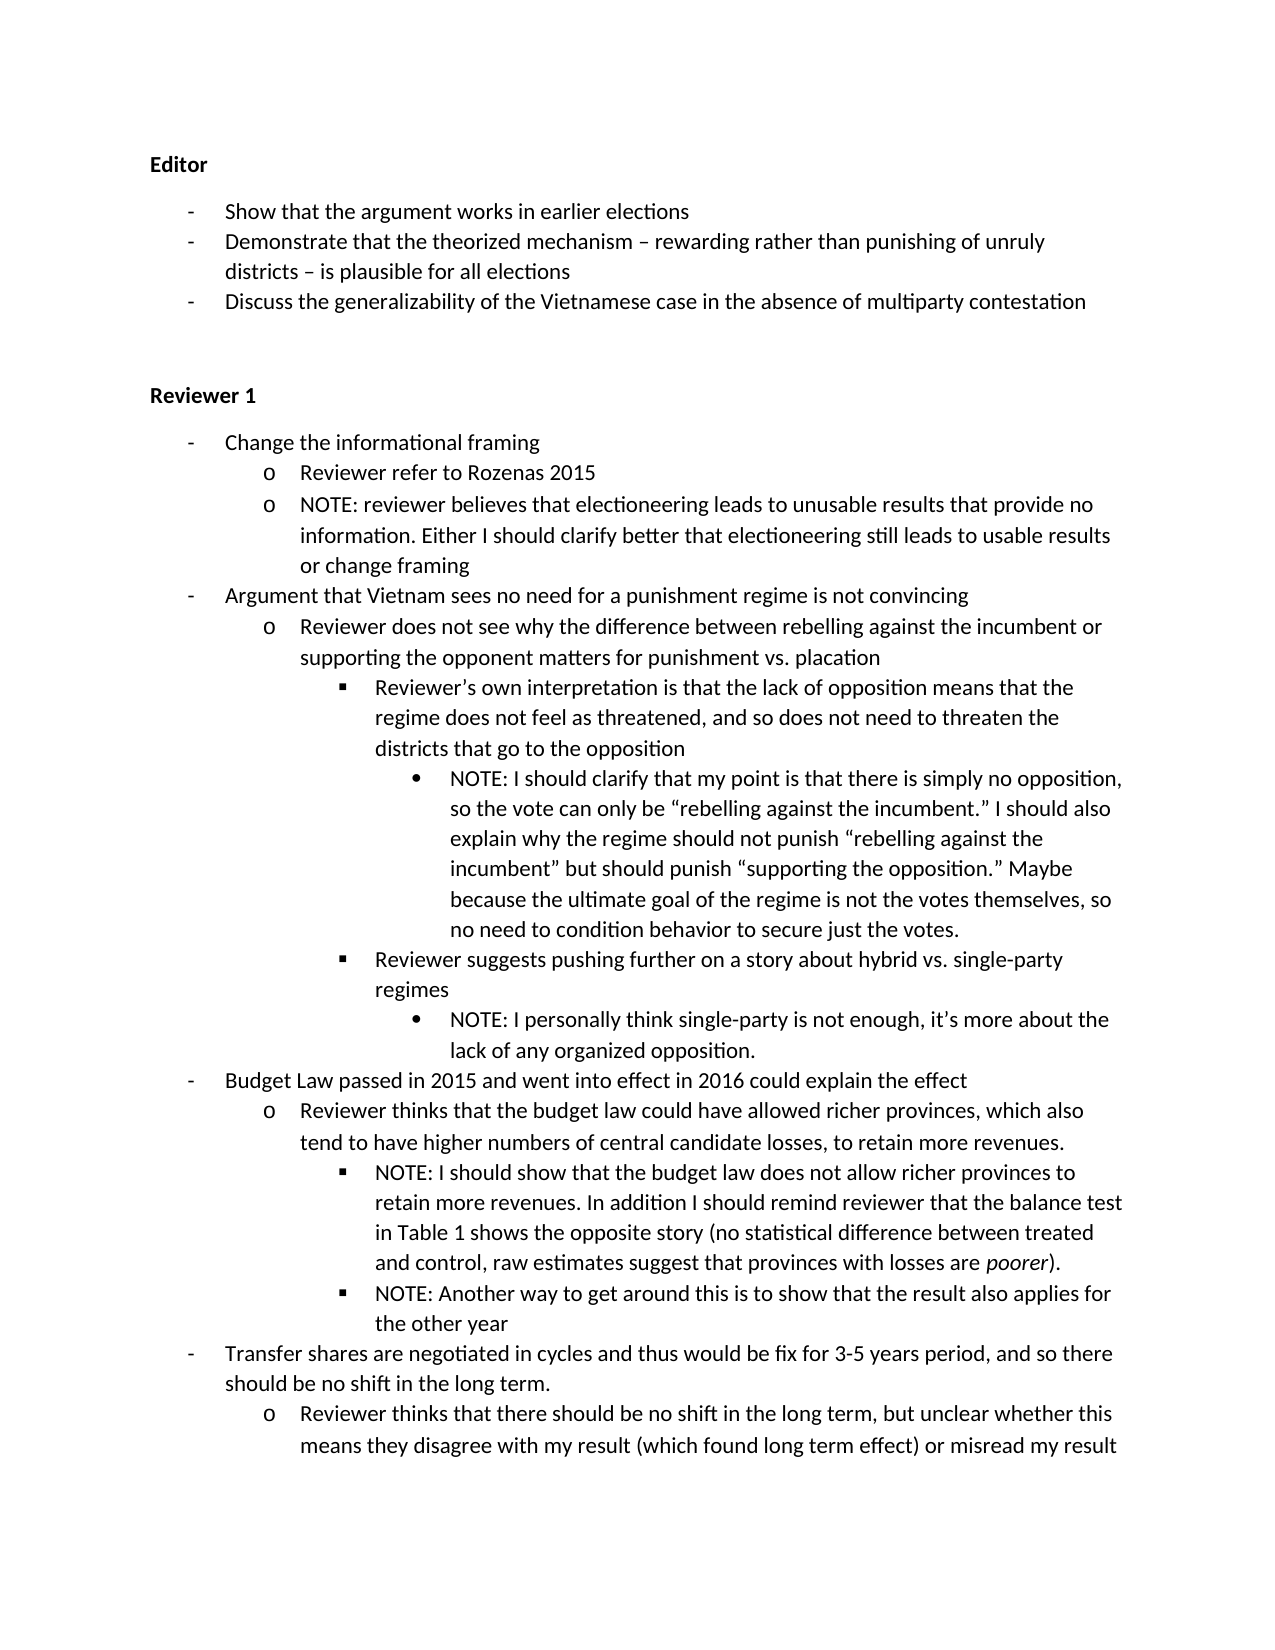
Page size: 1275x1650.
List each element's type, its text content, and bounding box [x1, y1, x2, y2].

list NOTE: reviewer believes that electioneering leads to unusable results that provide no information. Either I should clarify better that electioneering still leads to usable results or change framing [262, 490, 1125, 579]
list Reviewer thinks that the budget law could have allowed richer provinces, which also tend to have higher numbers of central candidate losses, to retain more revenues. [262, 1096, 1125, 1156]
list Transfer shares are negotiated in cycles and thus would be fix for 3-5 years period, and so there should be no shift in the long term. [187, 1339, 1125, 1397]
list Demonstrate that the theorized mechanism – rewarding rather than punishing of unruly districts – is plausible for all elections [187, 227, 1125, 285]
text Editor [150, 150, 1125, 178]
list NOTE: I personally think single-party is not enough, it’s more about the lack of any organized opposition. [412, 1006, 1125, 1064]
list Reviewer suggests pushing further on a story about hybrid vs. single-party regimes [337, 945, 1125, 1003]
list NOTE: I should show that the budget law does not allow richer provinces to retain more revenues. In addition I should remind reviewer that the balance test in Table 1 shows the opposite story (no statistical difference between treated and control, raw estimates suggest that provinces with losses are poorer). [337, 1158, 1125, 1276]
list Reviewer does not see why the difference between rebelling against the incumbent or supporting the opponent matters for punishment vs. placation [262, 612, 1125, 671]
list Discuss the generalizability of the Vietnamese case in the absence of multiparty contestation [187, 287, 1125, 316]
list Reviewer’s own interpretation is that the lack of opposition means that the regime does not feel as threatened, and so does not need to threaten the districts that go to the opposition [337, 673, 1125, 762]
list Reviewer refer to Rozenas 2015 [262, 458, 1125, 487]
list Change the informational framing [187, 428, 1125, 456]
list Show that the argument works in earlier elections [187, 197, 1125, 225]
list Budget Law passed in 2015 and went into effect in 2016 could explain the effect [187, 1066, 1125, 1094]
text Reviewer 1 [150, 381, 1125, 409]
list Argument that Vietnam sees no need for a punishment regime is not convincing [187, 582, 1125, 609]
list NOTE: Another way to get around this is to show that the result also applies for the other year [337, 1279, 1125, 1337]
list NOTE: I should clarify that my point is that there is simply no opposition, so the vote can only be “rebelling against the incumbent.” I should also explain why the regime should not punish “rebelling against the incumbent” but should punish “supporting the opposition.” Maybe because the ultimate goal of the regime is not the votes themselves, so no need to condition behavior to secure just the votes. [412, 764, 1125, 943]
